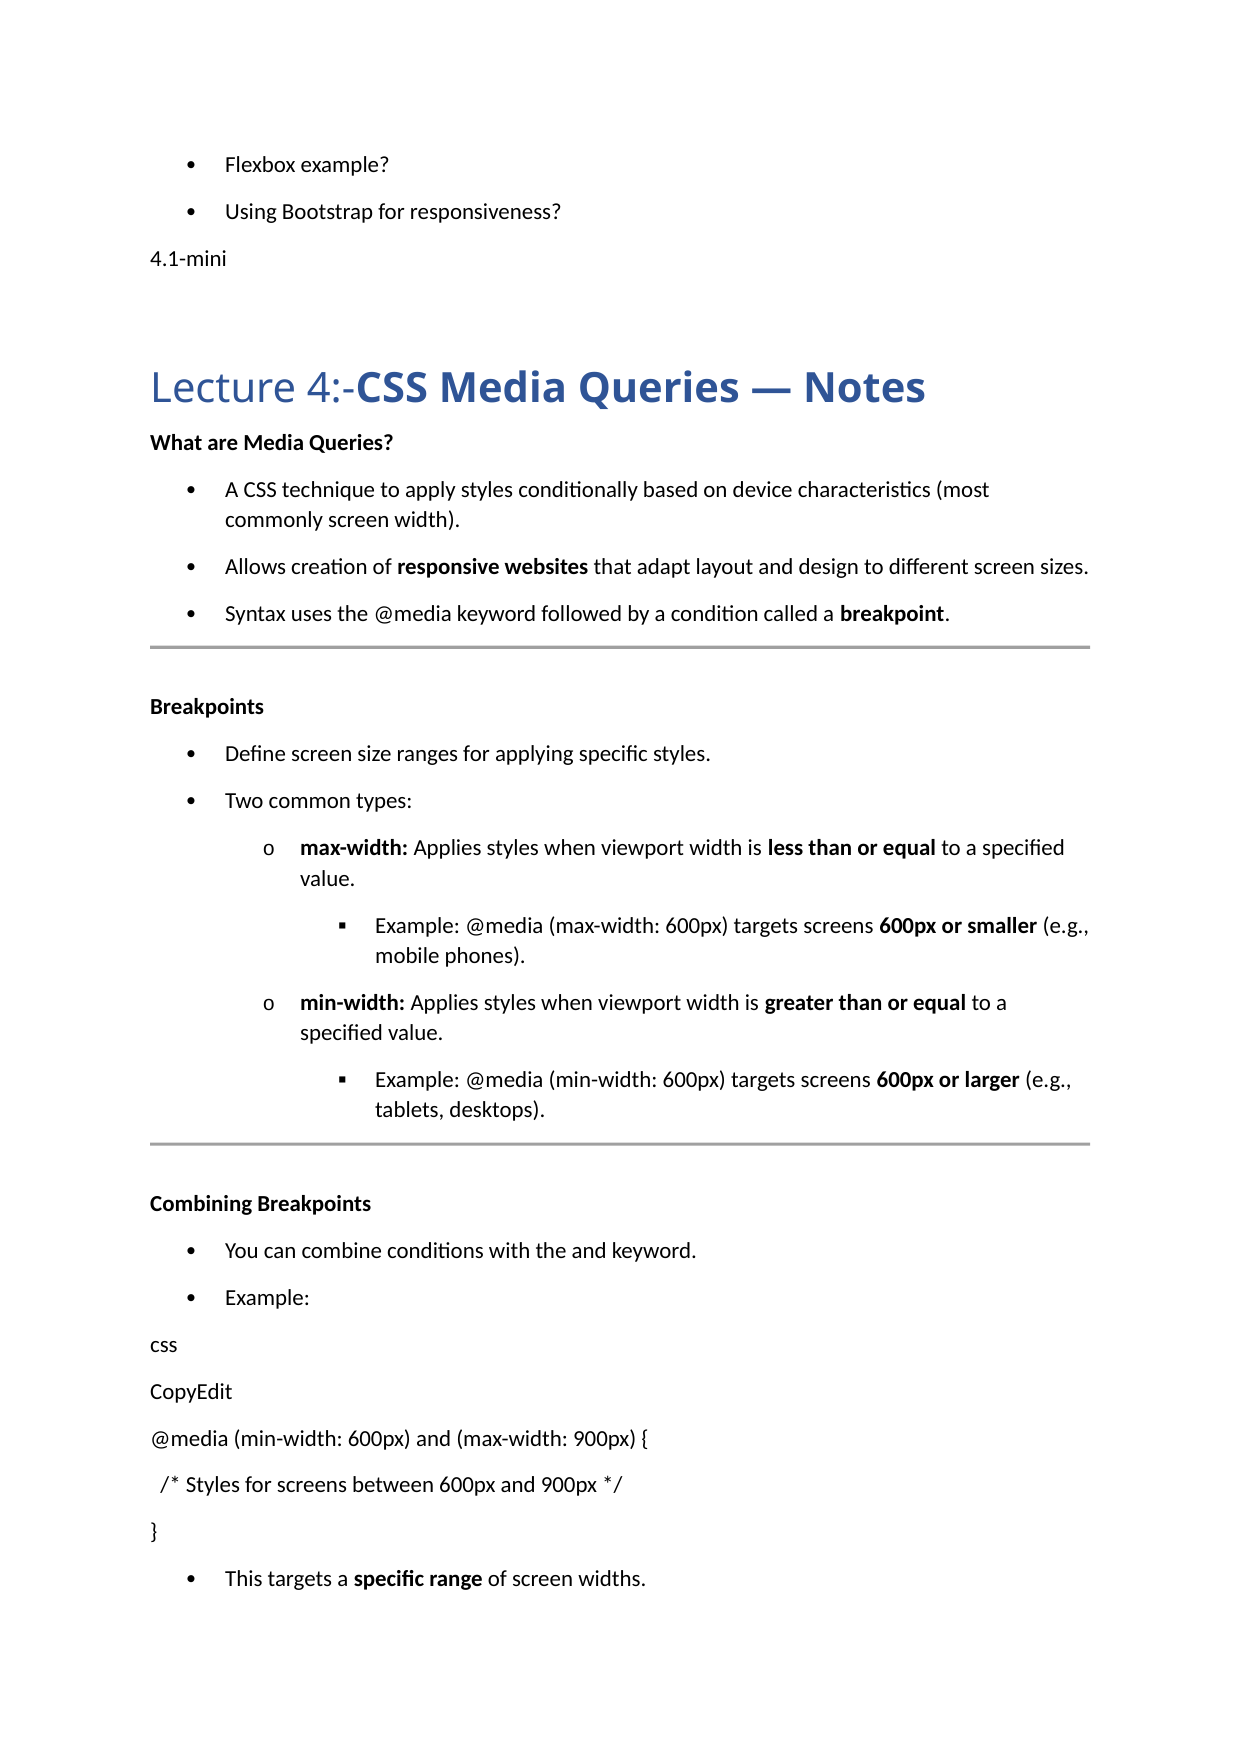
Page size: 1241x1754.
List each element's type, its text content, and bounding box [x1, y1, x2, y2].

text 4.1-mini [150, 244, 1090, 272]
text @media (min-width: 600px) and (max-width: 900px) { [150, 1424, 1090, 1452]
list Example: @media (max-width: 600px) targets screens 600px or smaller (e.g., mobile phones). [337, 911, 1090, 969]
list Example: @media (min-width: 600px) targets screens 600px or larger (e.g., tablets, desktops). [337, 1065, 1090, 1124]
text /* Styles for screens between 600px and 900px */ [150, 1471, 1090, 1499]
text What are Media Queries? [150, 428, 1090, 456]
list max-width: Applies styles when viewport width is less than or equal to a specified value. [262, 833, 1090, 892]
list min-width: Applies styles when viewport width is greater than or equal to a specified value. [262, 988, 1090, 1047]
list Syntax uses the @media keyword followed by a condition called a breakpoint. [187, 599, 1090, 627]
text css [150, 1330, 1090, 1358]
subtitle Lecture 4:-CSS Media Queries — Notes [150, 358, 1090, 415]
list You can combine conditions with the and keyword. [187, 1236, 1090, 1264]
list Allows creation of responsive websites that adapt layout and design to different screen sizes. [187, 552, 1090, 580]
list Define screen size ranges for applying specific styles. [187, 739, 1090, 767]
text CopyEdit [150, 1377, 1090, 1405]
text Combining Breakpoints [150, 1189, 1090, 1217]
text } [150, 1517, 1090, 1546]
list Using Bootstrap for responsiveness? [187, 197, 1090, 225]
list A CSS technique to apply styles conditionally based on device characteristics (most commonly screen width). [187, 475, 1090, 533]
list Flexbox example? [187, 150, 1090, 178]
list Two common types: [187, 786, 1090, 814]
list This targets a specific range of screen widths. [187, 1564, 1090, 1592]
list Example: [187, 1283, 1090, 1311]
text Breakpoints [150, 692, 1090, 721]
